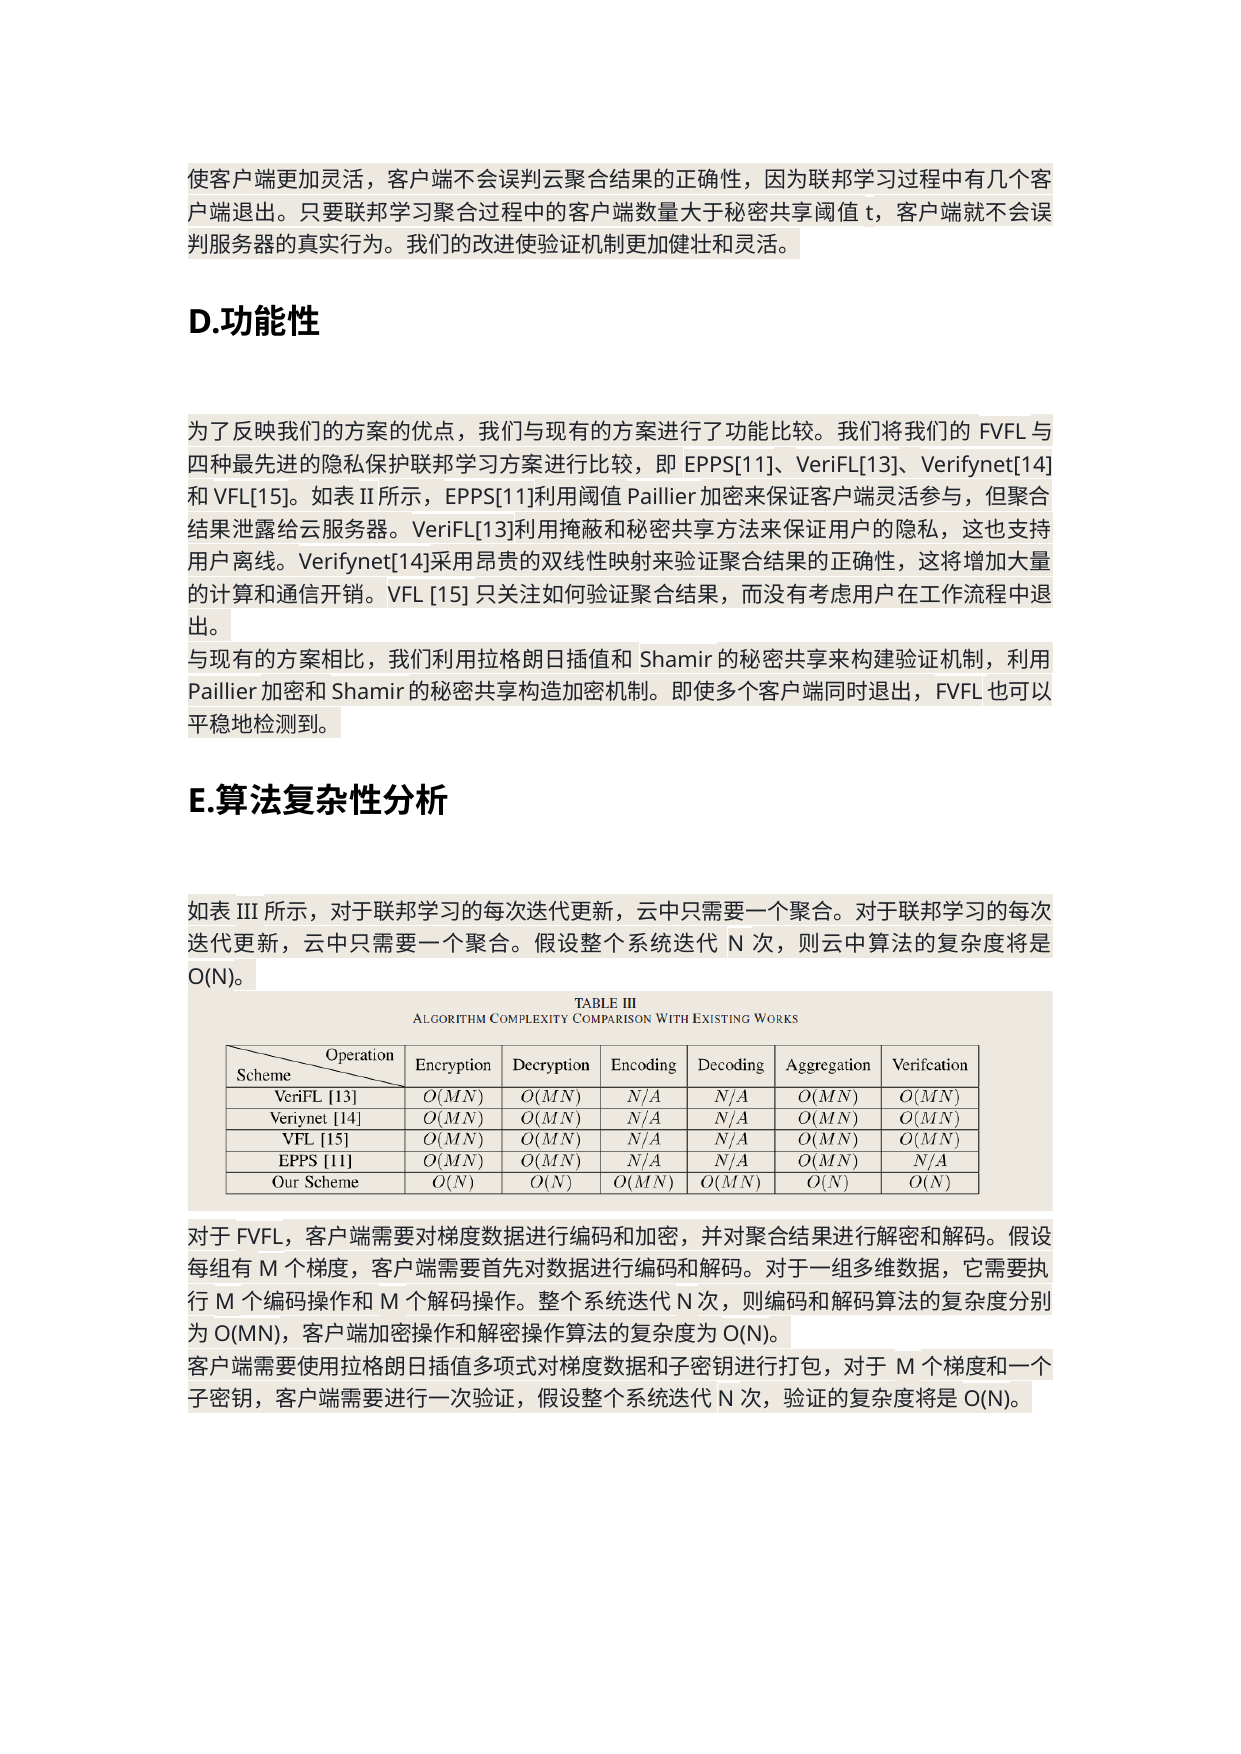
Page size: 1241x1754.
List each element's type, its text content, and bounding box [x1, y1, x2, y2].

text 客户端需要使用拉格朗日插值多项式对梯度数据和子密钥进行打包，对于 M 个梯度和一个子密钥，客户端需要进行一次验证，假设整个系统迭代 N 次，验证的复杂度将是 O(N)。 [187, 1348, 1053, 1413]
text 如表 III 所示，对于联邦学习的每次迭代更新，云中只需要一个聚合。对于联邦学习的每次迭代更新，云中只需要一个聚合。假设整个系统迭代 N 次，则云中算法的复杂度将是 O(N)。 [187, 893, 1053, 991]
picture [187, 991, 1053, 1211]
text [187, 162, 1053, 259]
subtitle D.功能性 [187, 287, 1053, 352]
text 与现有的方案相比，我们利用拉格朗日插值和Shamir的秘密共享来构建验证机制，利用Paillier加密和Shamir的秘密共享构造加密机制。即使多个客户端同时退出，FVFL也可以平稳地检测到。 [187, 641, 1053, 739]
text 为了反映我们的方案的优点，我们与现有的方案进行了功能比较。我们将我们的FVFL与四种最先进的隐私保护联邦学习方案进行比较，即EPPS[11]、VeriFL[13]、Verifynet[14]和VFL[15]。如表II所示，EPPS[11]利用阈值Paillier加密来保证客户端灵活参与，但聚合结果泄露给云服务器。VeriFL[13]利用掩蔽和秘密共享方法来保证用户的隐私，这也支持用户离线。Verifynet[14]采用昂贵的双线性映射来验证聚合结果的正确性，这将增加大量的计算和通信开销。VFL [15] 只关注如何验证聚合结果，而没有考虑用户在工作流程中退出。 [187, 414, 1053, 641]
subtitle E.算法复杂性分析 [187, 766, 1053, 831]
text 对于FVFL，客户端需要对梯度数据进行编码和加密，并对聚合结果进行解密和解码。假设每组有 M 个梯度，客户端需要首先对数据进行编码和解码。对于一组多维数据，它需要执行 M 个编码操作和 M 个解码操作。整个系统迭代N次，则编码和解码算法的复杂度分别为O(MN)，客户端加密操作和解密操作算法的复杂度为O(N)。 [187, 1218, 1053, 1348]
